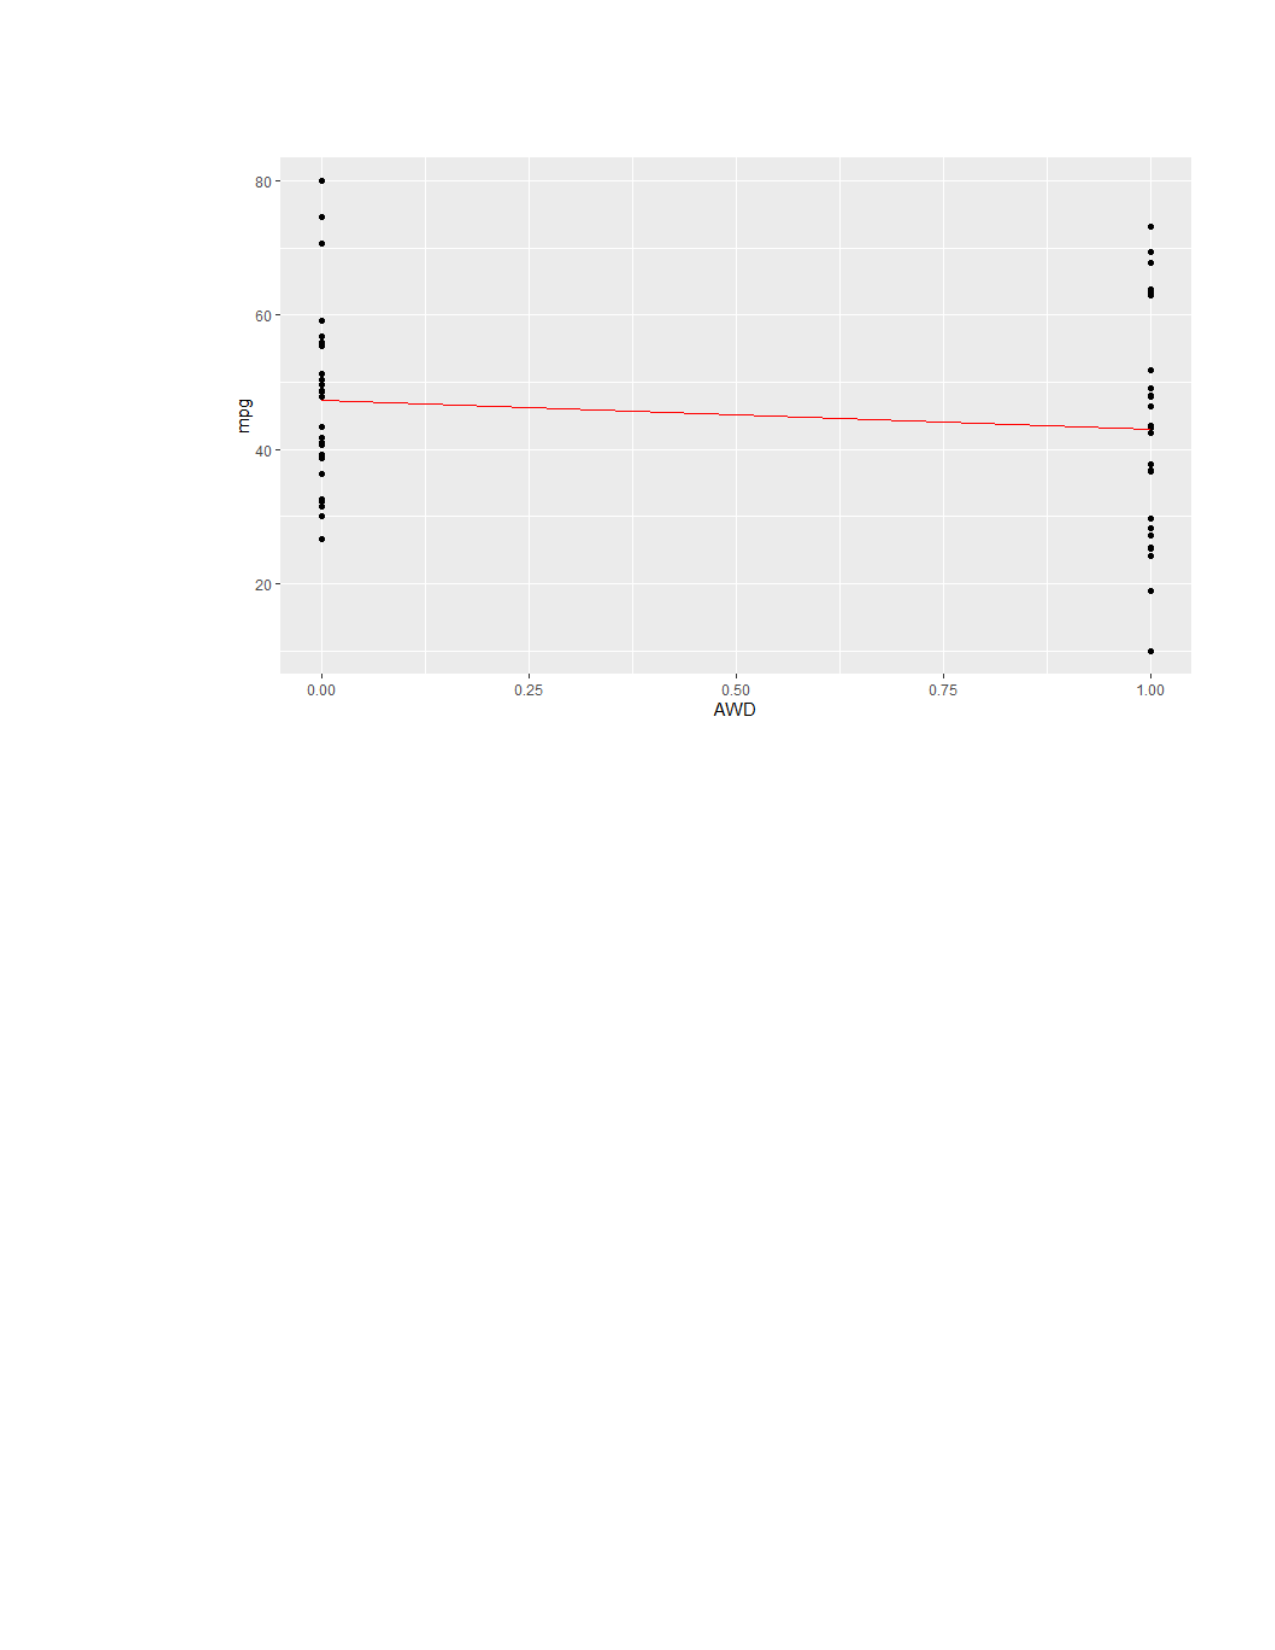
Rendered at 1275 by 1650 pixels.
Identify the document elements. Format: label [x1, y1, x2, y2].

picture [225, 150, 1200, 728]
